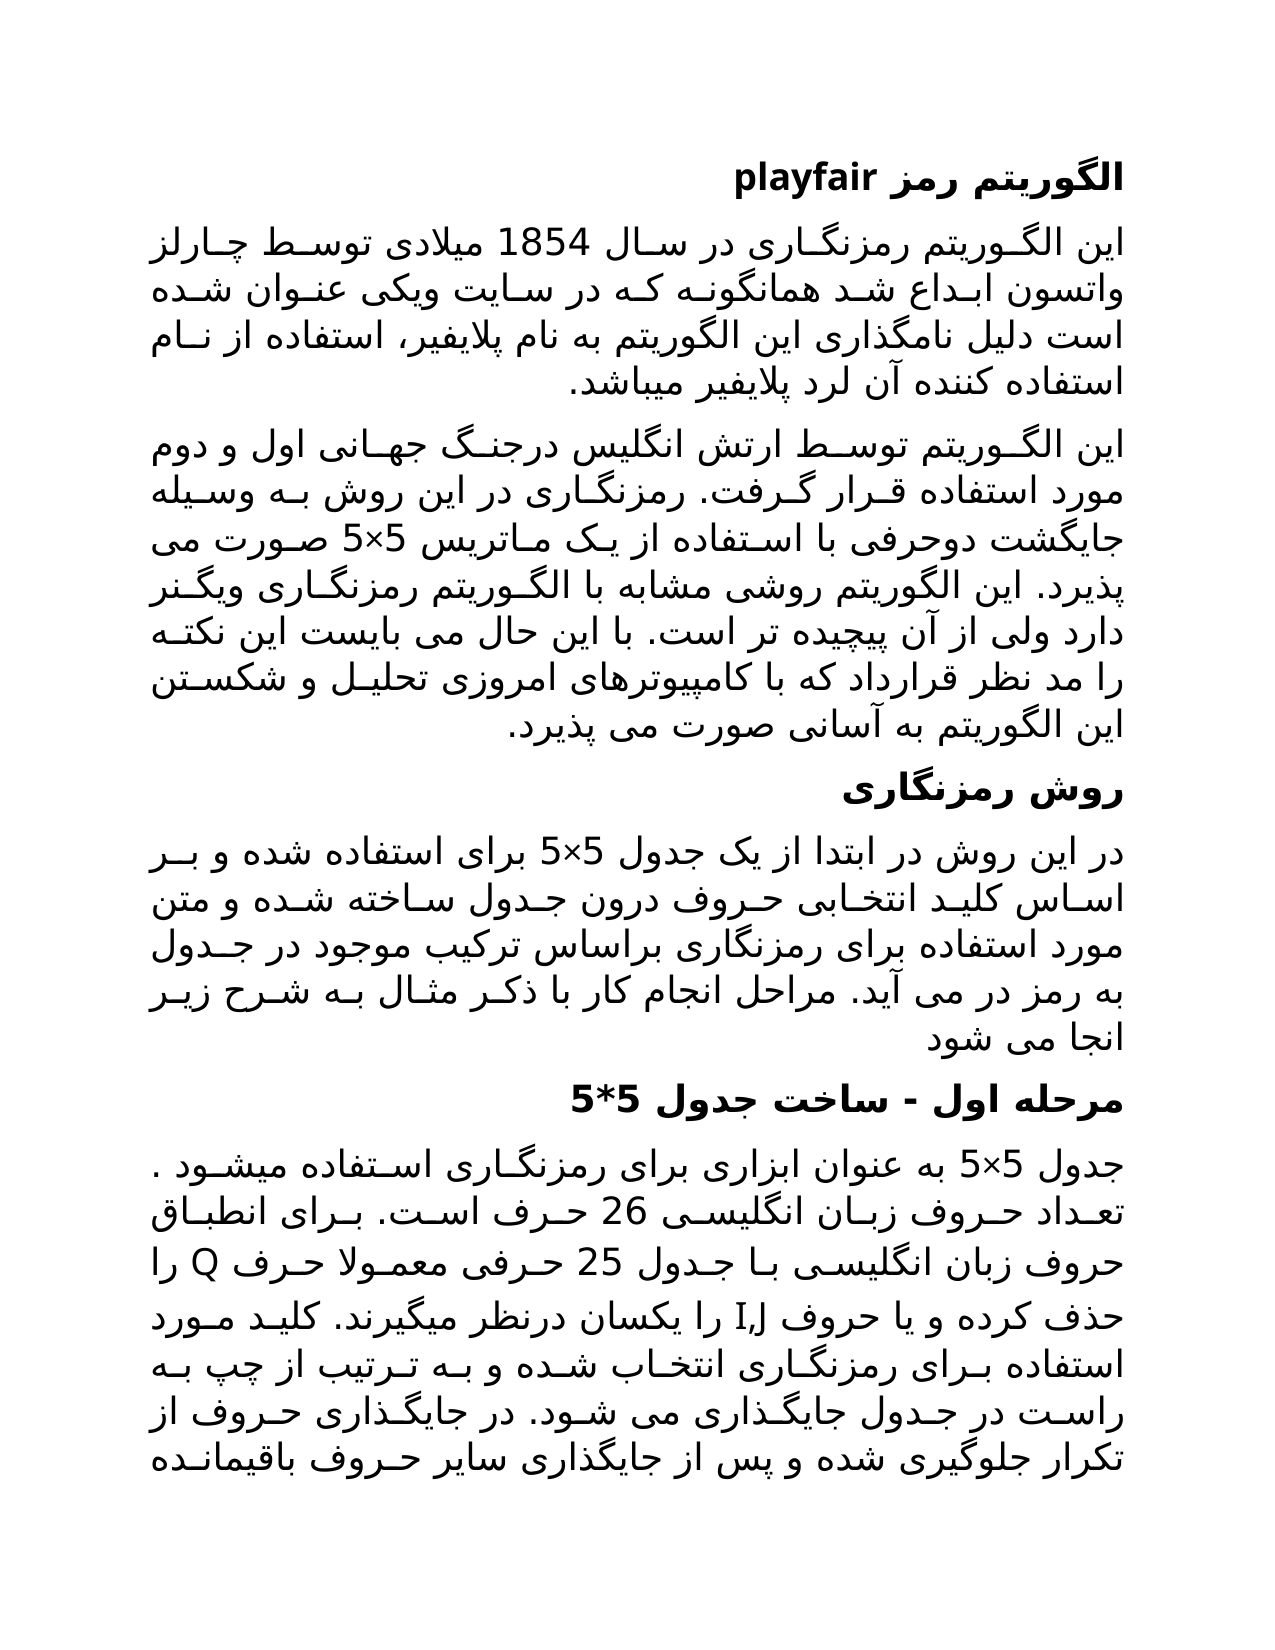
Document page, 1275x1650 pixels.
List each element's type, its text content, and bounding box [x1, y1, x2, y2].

text الگوریتم رمز playfair [150, 150, 1125, 201]
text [150, 1141, 1125, 1479]
text در این روش در ابتدا از یک جدول 5×5 برای استفاده شده و بر اساس کلید انتخابی حروف درون جدول ساخته شده و متن مورد استفاده برای رمزنگاری براساس ترکیب موجود در جدول به رمز در می آید. مراحل انجام کار با ذکر مثال به شرح زیر انجا می شود [150, 828, 1125, 1059]
text این الگوریتم رمزنگاری در سال 1854 میلادی توسط چارلز واتسون ابداع شد همانگونه که در سایت ویکی عنوان شده است دلیل نامگذاری این الگوریتم به نام پلایفیر، استفاده از نام استفاده کننده آن لرد پلایفیر میباشد. [150, 221, 1125, 403]
text این الگوریتم توسط ارتش انگلیس درجنگ جهانی اول و دوم مورد استفاده قرار گرفت. رمزنگاری در این روش به وسیله جایگشت دوحرفی با استفاده از یک ماتریس 5×5 صورت می پذیرد. این الگوریتم روشی مشابه با الگوریتم رمزنگاری ویگنر دارد ولی از آن پیچیده تر است. با این حال می بایست این نکته را مد نظر قرارداد که با کامپیوترهای امروزی تحلیل و شکستن این الگوریتم به آسانی صورت می پذیرد. [150, 422, 1125, 746]
text مرحله اول - ساخت جدول 5*5 [150, 1078, 1125, 1122]
text روش رمزنگاری [150, 765, 1125, 809]
